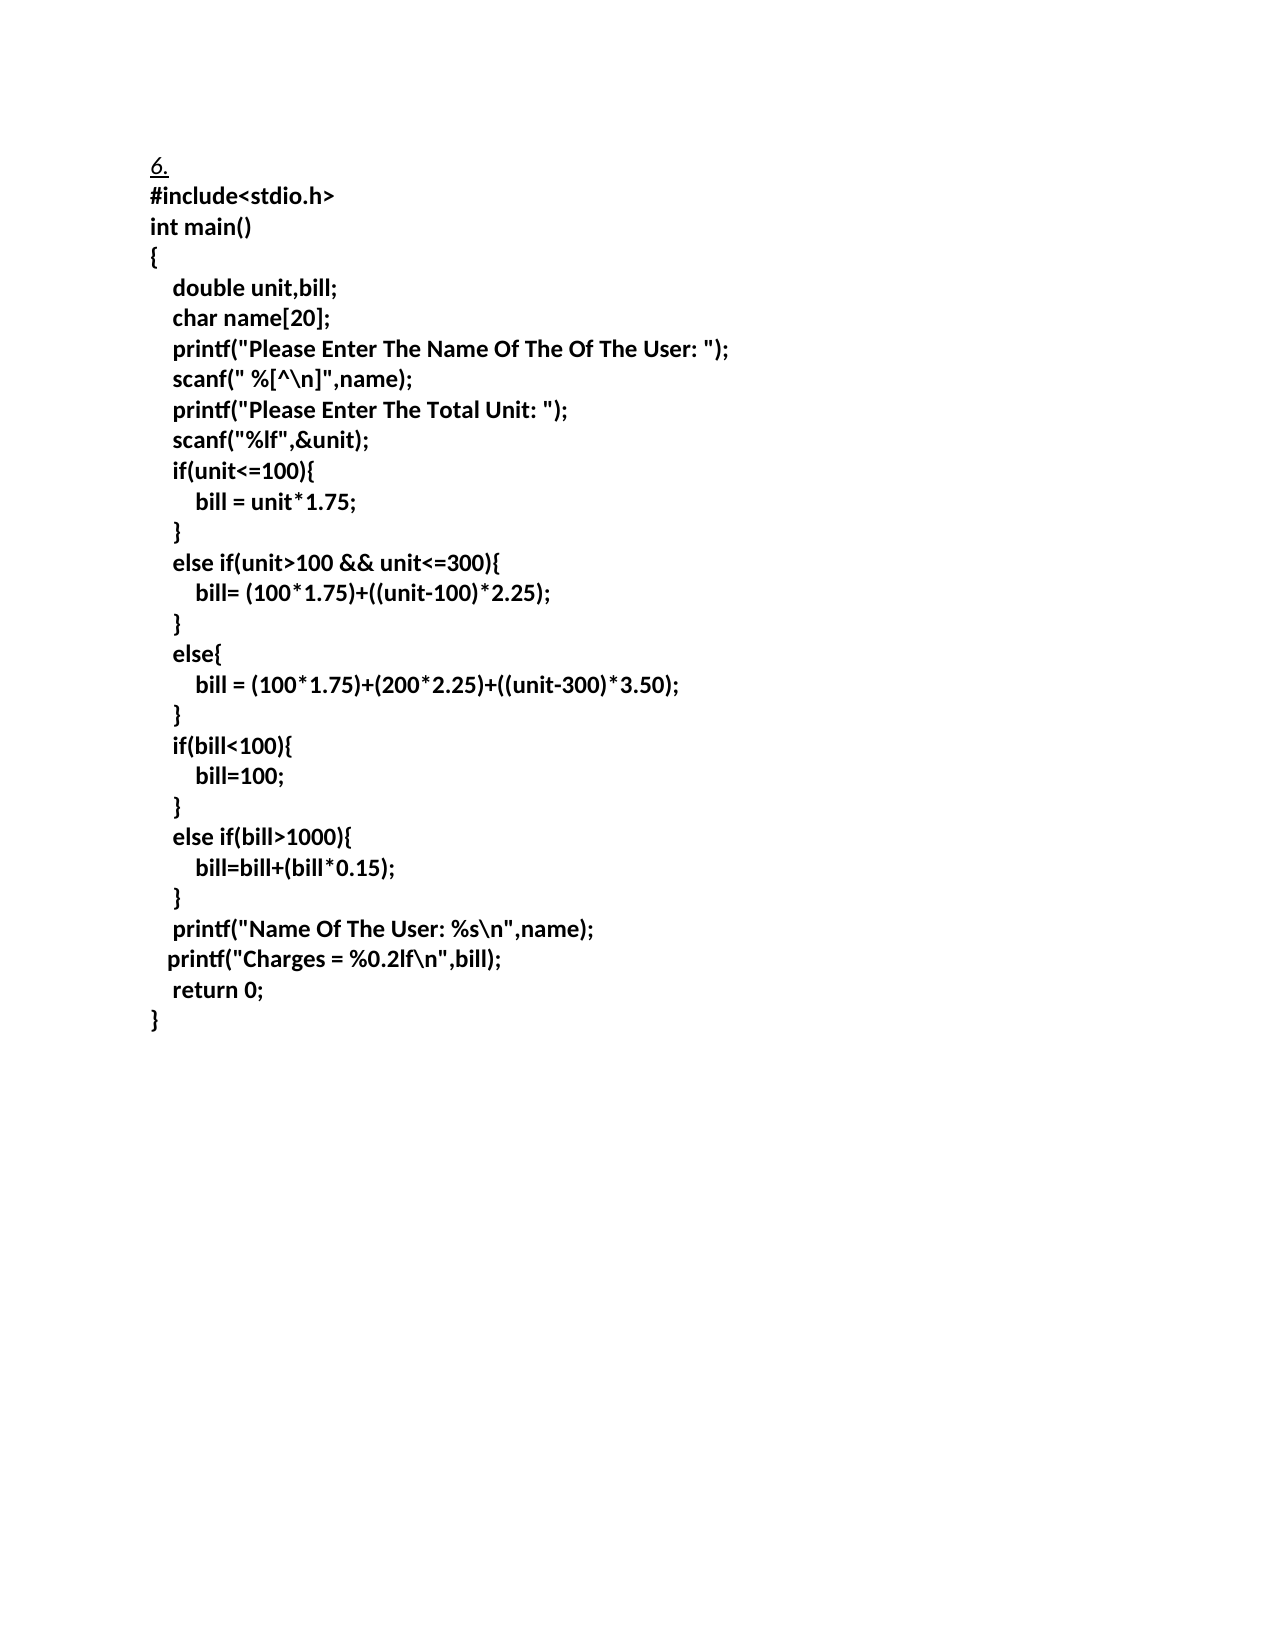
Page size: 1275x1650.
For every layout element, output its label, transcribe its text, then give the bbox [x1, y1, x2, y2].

text bill = (100*1.75)+(200*2.25)+((unit-300)*3.50); [150, 669, 1125, 699]
text 6. [150, 150, 1125, 181]
text bill=100; [150, 760, 1125, 791]
text #include<stdio.h> [150, 181, 1125, 211]
text if(unit<=100){ [150, 455, 1125, 486]
text double unit,bill; [150, 272, 1125, 303]
text } [150, 699, 1125, 730]
text } [150, 882, 1125, 913]
text printf("Charges = %0.2lf\n",bill); [150, 943, 1125, 974]
text char name[20]; [150, 303, 1125, 333]
text { [150, 242, 1125, 272]
text int main() [150, 211, 1125, 242]
text printf("Please Enter The Name Of The Of The User: "); [150, 333, 1125, 364]
text bill= (100*1.75)+((unit-100)*2.25); [150, 577, 1125, 608]
text else if(unit>100 && unit<=300){ [150, 547, 1125, 577]
text bill = unit*1.75; [150, 486, 1125, 516]
text else{ [150, 638, 1125, 669]
text else if(bill>1000){ [150, 821, 1125, 852]
text printf("Name Of The User: %s\n",name); [150, 913, 1125, 943]
text printf("Please Enter The Total Unit: "); [150, 394, 1125, 425]
text scanf("%lf",&unit); [150, 425, 1125, 455]
text scanf(" %[^\n]",name); [150, 364, 1125, 394]
text } [150, 1004, 1125, 1035]
text } [150, 608, 1125, 638]
text if(bill<100){ [150, 730, 1125, 760]
text } [150, 791, 1125, 821]
text bill=bill+(bill*0.15); [150, 852, 1125, 882]
text } [150, 516, 1125, 547]
text return 0; [150, 974, 1125, 1004]
